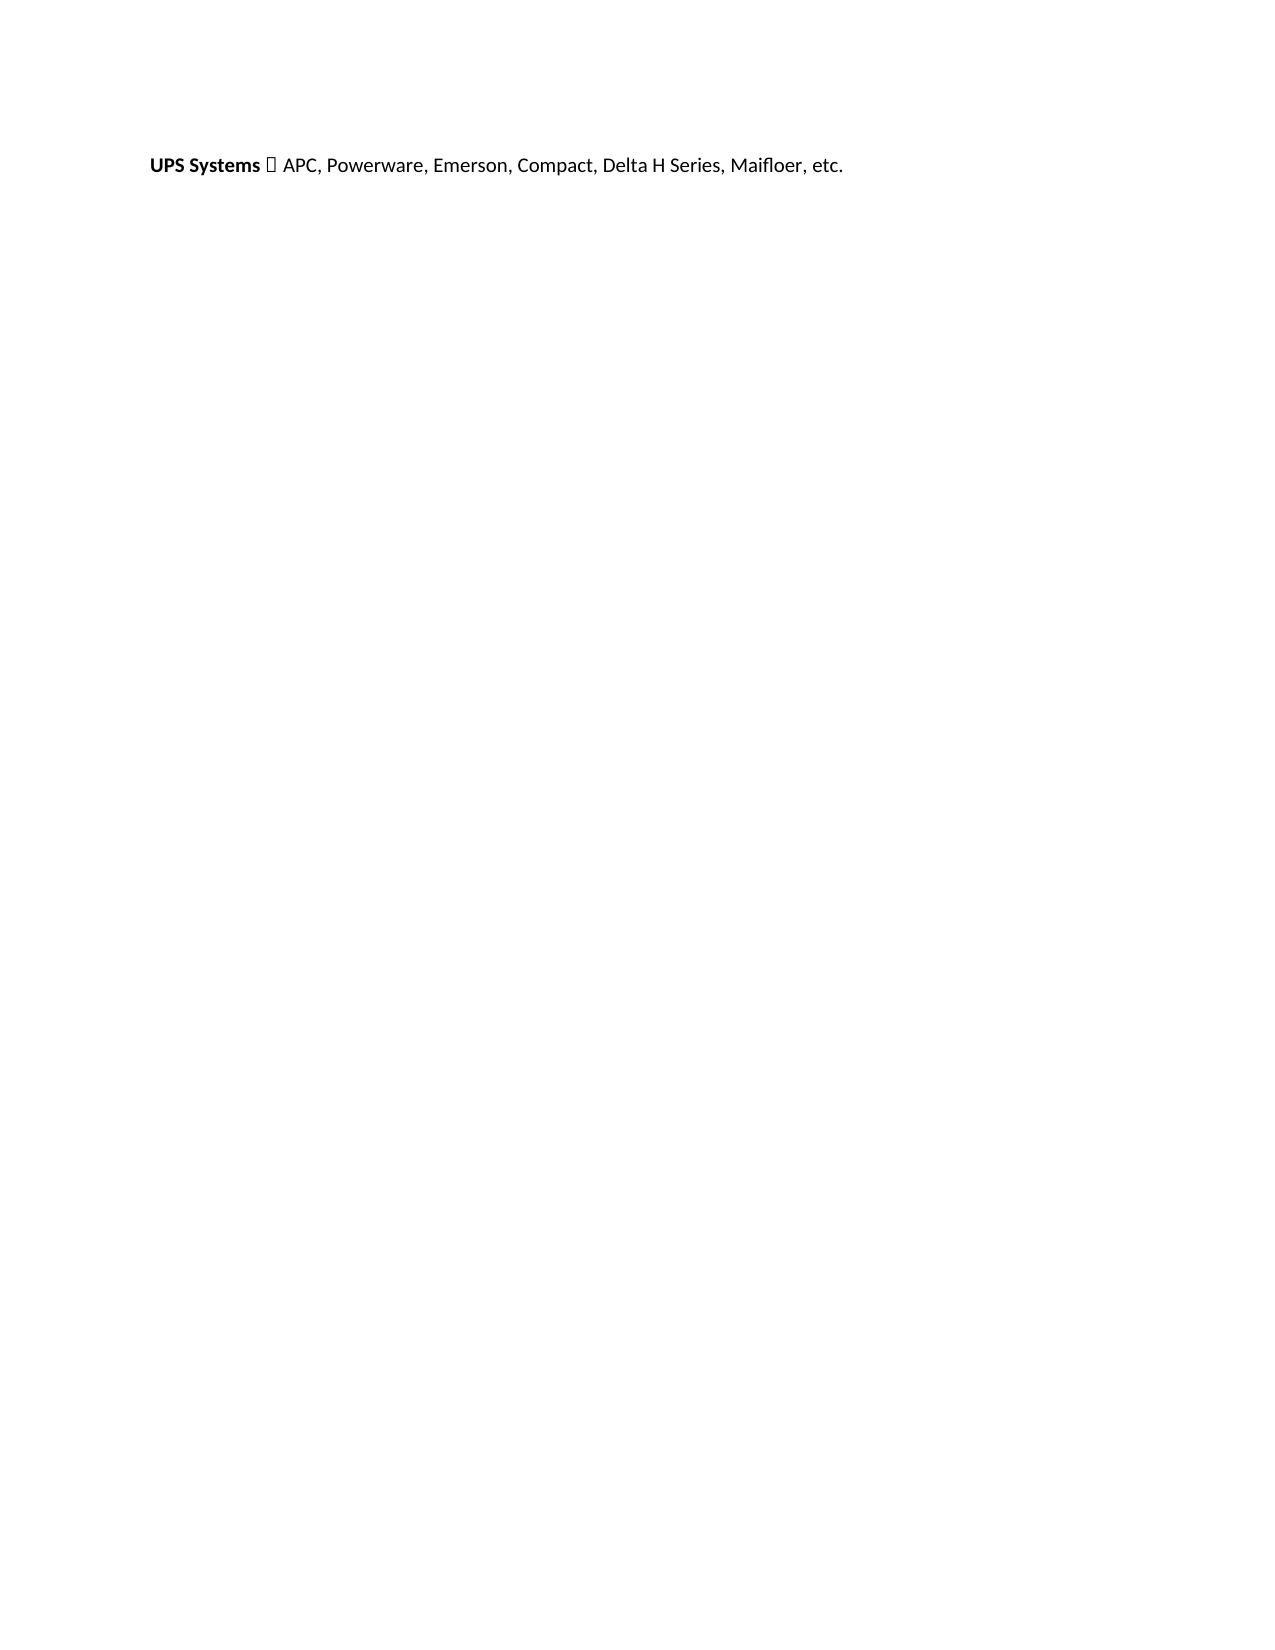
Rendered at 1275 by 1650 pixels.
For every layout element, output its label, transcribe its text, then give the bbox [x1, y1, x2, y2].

text UPS Systems  APC, Powerware, Emerson, Compact, Delta H Series, Maifloer, etc. [150, 150, 1125, 178]
